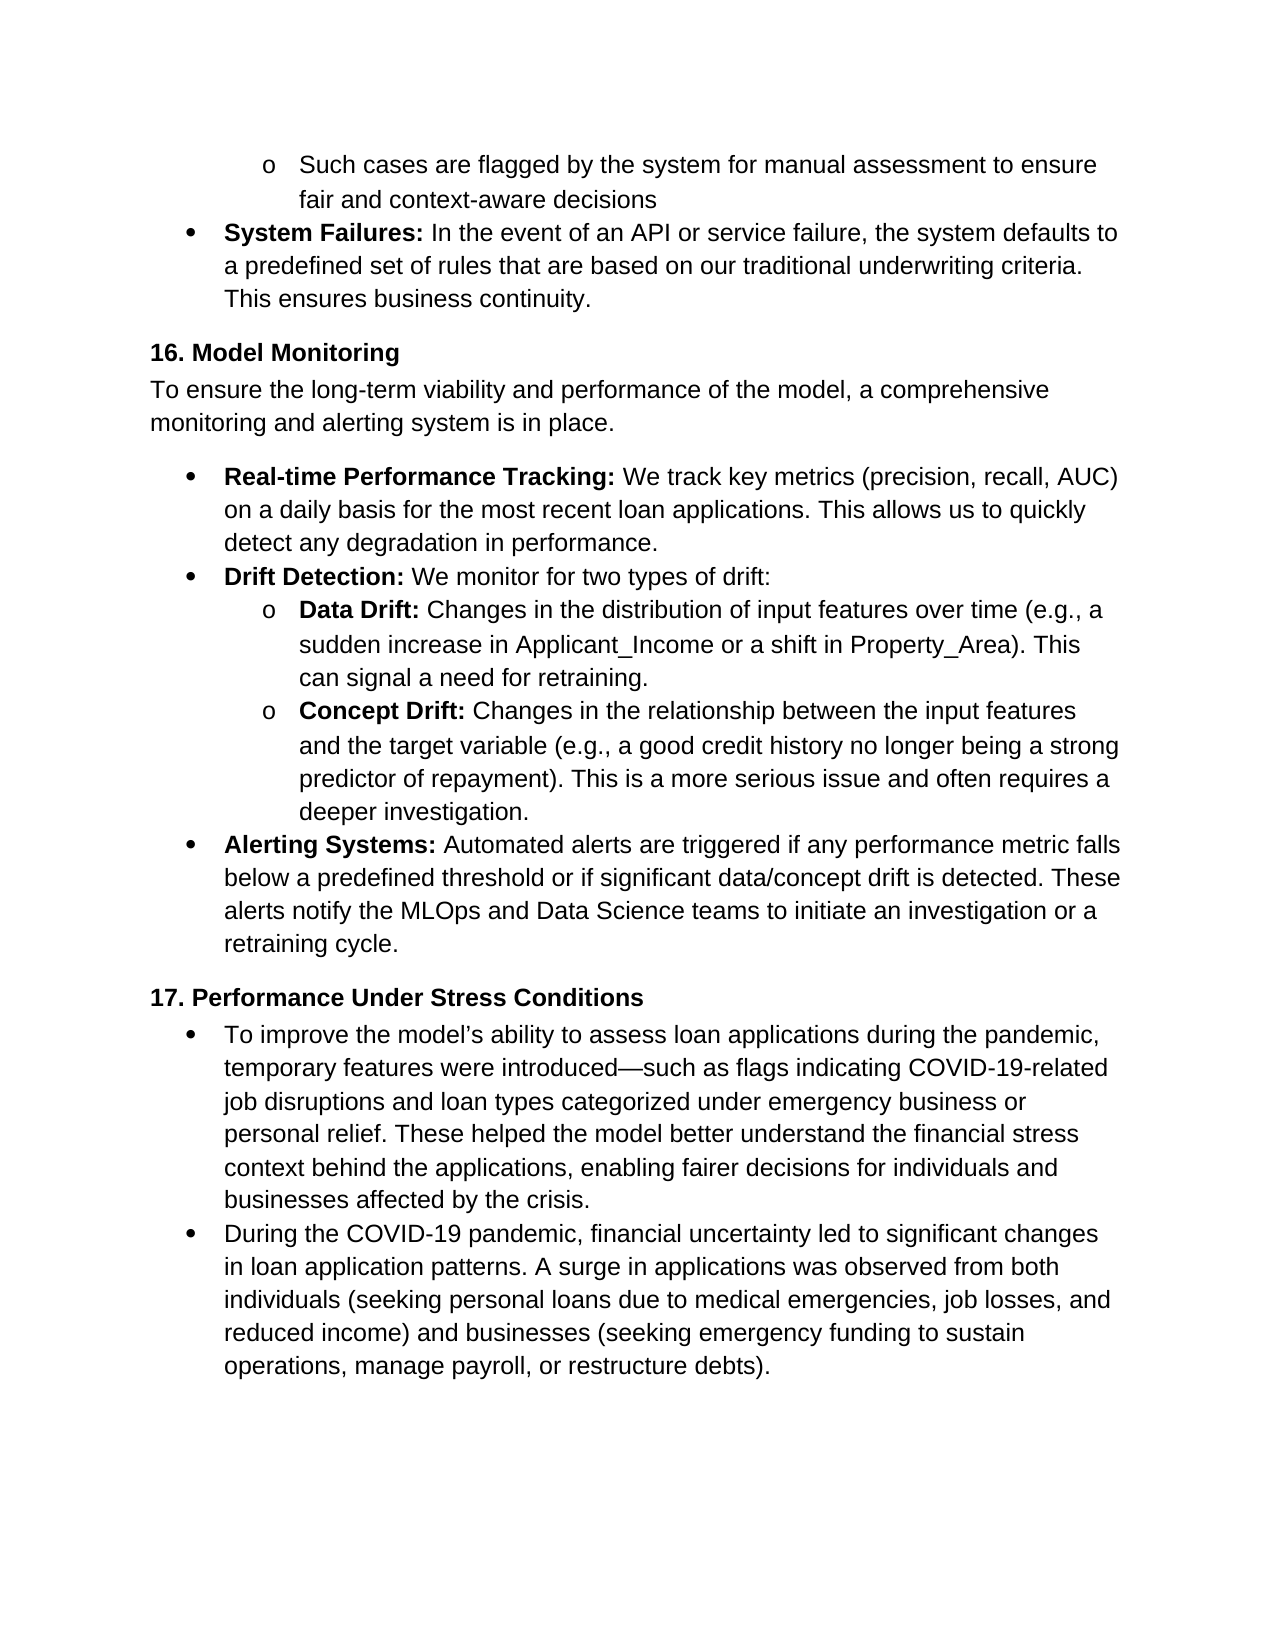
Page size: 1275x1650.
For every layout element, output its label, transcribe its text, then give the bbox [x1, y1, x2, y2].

list Alerting Systems: Automated alerts are triggered if any performance metric falls below a predefined threshold or if significant data/concept drift is detected. These alerts notify the MLOps and Data Science teams to initiate an investigation or a retraining cycle. [186, 642, 1125, 770]
list To improve the model’s ability to assess loan applications during the pandemic, temporary features were introduced—such as flags indicating COVID-19-related job disruptions and loan types categorized under emergency business or personal relief. These helped the model better understand the financial stress context behind the applications, enabling fairer decisions for individuals and businesses affected by the crisis. [186, 832, 1125, 1026]
list During the COVID-19 pandemic, financial uncertainty led to significant changes in loan application patterns. A surge in applications was observed from both individuals (seeking personal loans due to medical emergencies, job losses, and reduced income) and businesses (seeking emergency funding to sustain operations, manage payroll, or restructure debts). [186, 1030, 1125, 1191]
list Drift Detection: We monitor for two types of drift: [186, 373, 1125, 402]
subtitle 17. Performance Under Stress Conditions [150, 795, 1125, 824]
list Concept Drift: Changes in the relationship between the input features and the target variable (e.g., a good credit history no longer being a strong predictor of repayment). This is a more serious issue and often requires a deeper investigation. [261, 508, 1125, 638]
text To ensure the long-term viability and performance of the model, a comprehensive monitoring and alerting system is in place. [150, 187, 1125, 249]
list Real-time Performance Tracking: We track key metrics (precision, recall, AUC) on a daily basis for the most recent loan applications. This allows us to quickly detect any degradation in performance. [186, 274, 1125, 369]
list Data Drift: Changes in the distribution of input features over time (e.g., a sudden increase in Applicant_Income or a shift in Property_Area). This can signal a need for retraining. [261, 406, 1125, 503]
subtitle 16. Model Monitoring [150, 150, 1125, 179]
